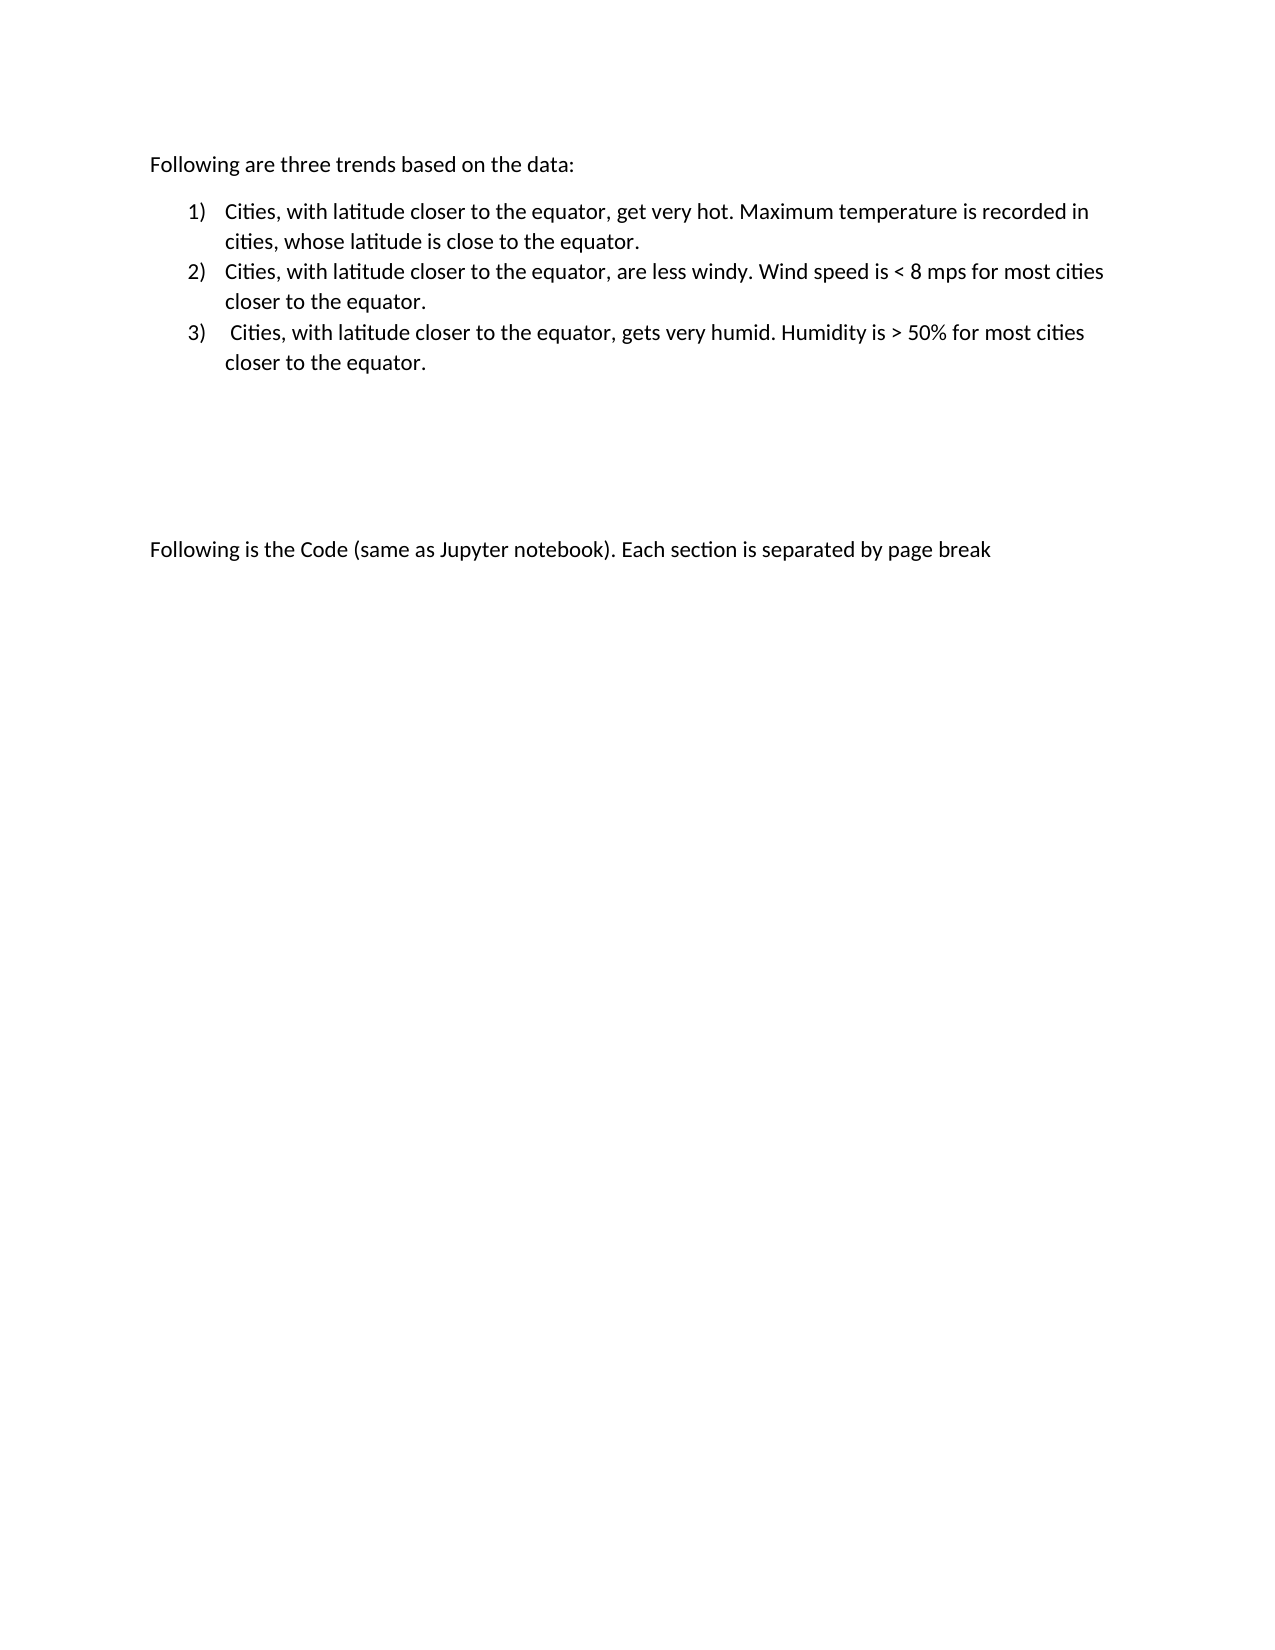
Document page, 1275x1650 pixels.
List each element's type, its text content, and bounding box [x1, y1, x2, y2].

text Following are three trends based on the data: [150, 150, 1125, 178]
list Cities, with latitude closer to the equator, are less windy. Wind speed is < 8 mps for most cities closer to the equator. [187, 257, 1125, 316]
list Cities, with latitude closer to the equator, get very hot. Maximum temperature is recorded in cities, whose latitude is close to the equator. [187, 197, 1125, 255]
text Following is the Code (same as Jupyter notebook). Each section is separated by page break [150, 535, 1125, 563]
list Cities, with latitude closer to the equator, gets very humid. Humidity is > 50% for most cities closer to the equator. [187, 318, 1125, 376]
